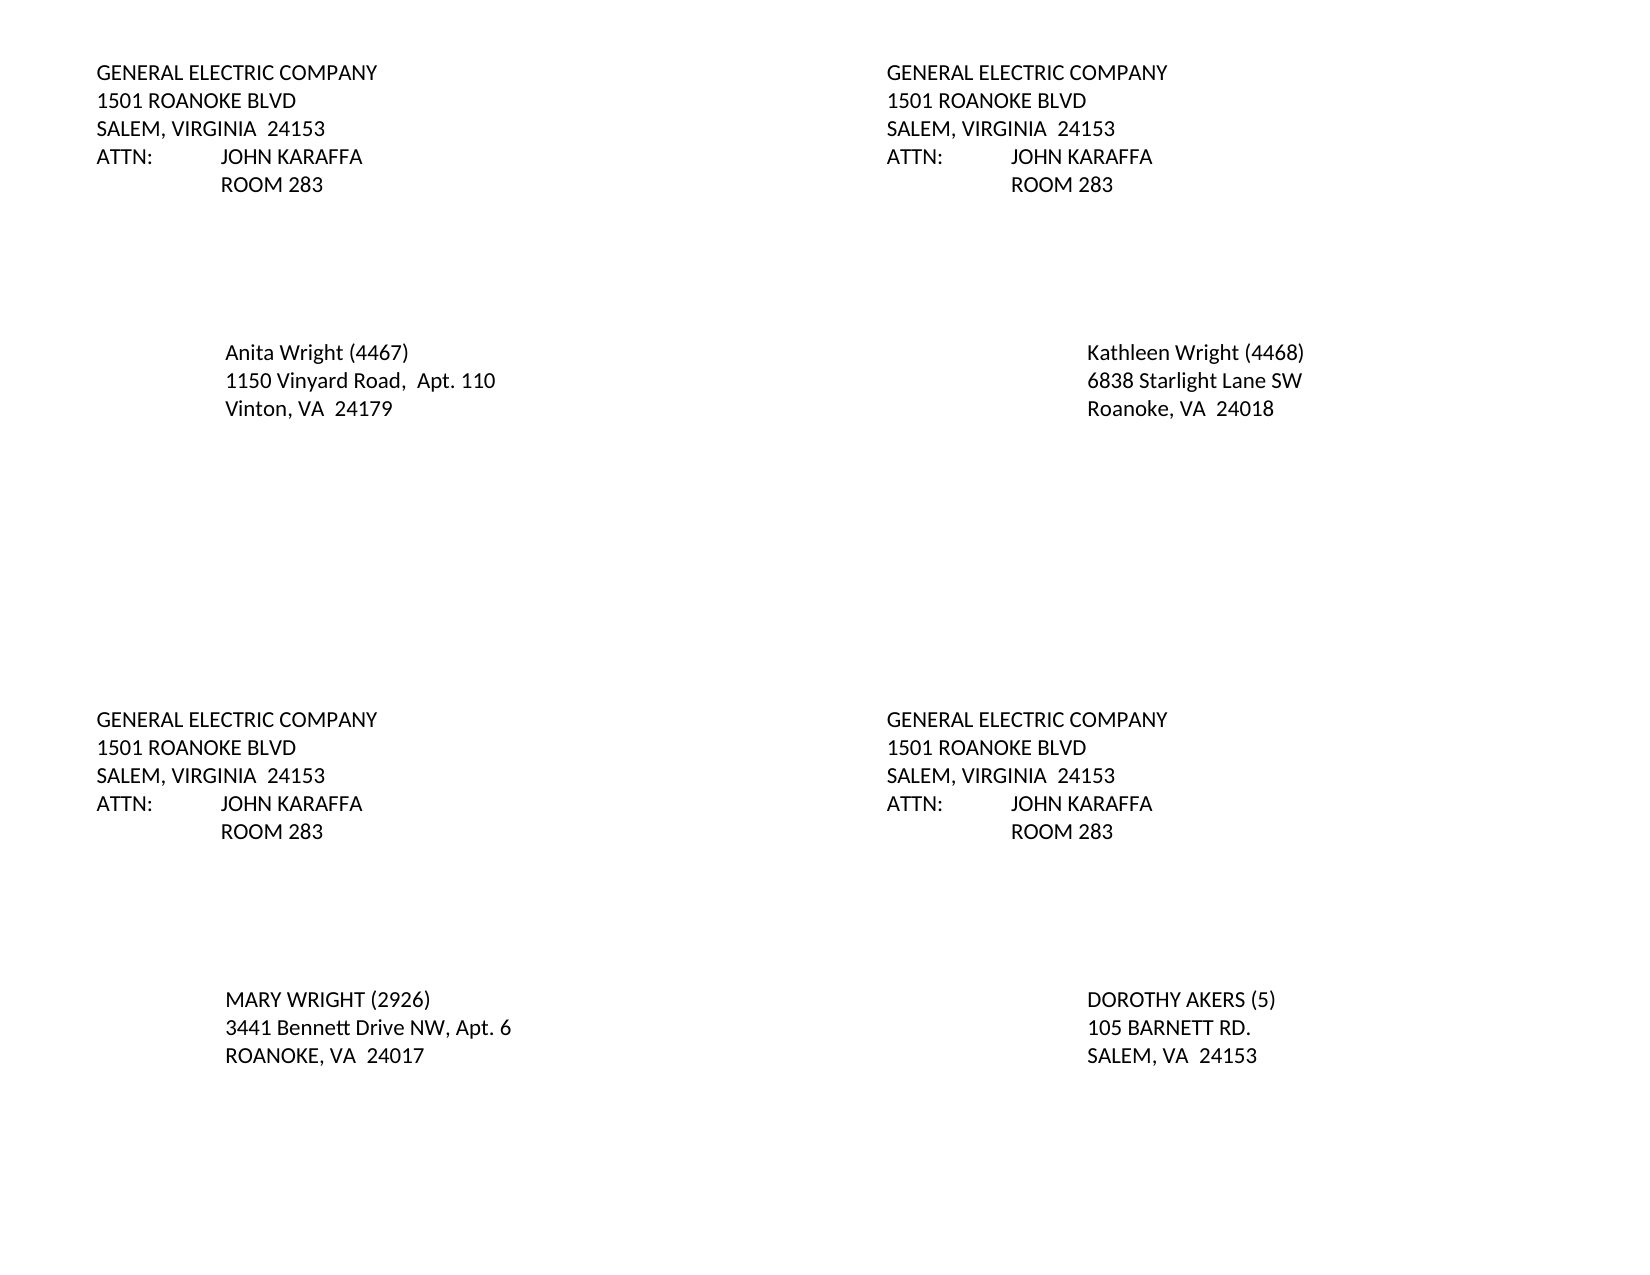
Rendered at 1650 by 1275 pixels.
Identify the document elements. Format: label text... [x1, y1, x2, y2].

table_cell GENERAL ELECTRIC COMPANY 1501 ROANOKE BLVD SALEM, VIRGINIA 24153 ATTN: JOHN KARAFFA ROOM 283 MARY WRIGHT (2926) 3441 Bennett Drive NW, Apt. 6 ROANOKE, VA 24017 [59, 649, 849, 1211]
table_header GENERAL ELECTRIC COMPANY 1501 ROANOKE BLVD SALEM, VIRGINIA 24153 ATTN: JOHN KARAFFA ROOM 283 Anita Wright (4467) 1150 Vinyard Road, Apt. 110 Vinton, VA 24179 [59, 30, 849, 649]
table_header GENERAL ELECTRIC COMPANY 1501 ROANOKE BLVD SALEM, VIRGINIA 24153 ATTN: JOHN KARAFFA ROOM 283 Kathleen Wright (4468) 6838 Starlight Lane SW Roanoke, VA 24018 [850, 30, 1571, 649]
table_cell GENERAL ELECTRIC COMPANY 1501 ROANOKE BLVD SALEM, VIRGINIA 24153 ATTN: JOHN KARAFFA ROOM 283 DOROTHY AKERS (5) 105 BARNETT RD. SALEM, VA 24153 [850, 649, 1571, 1211]
